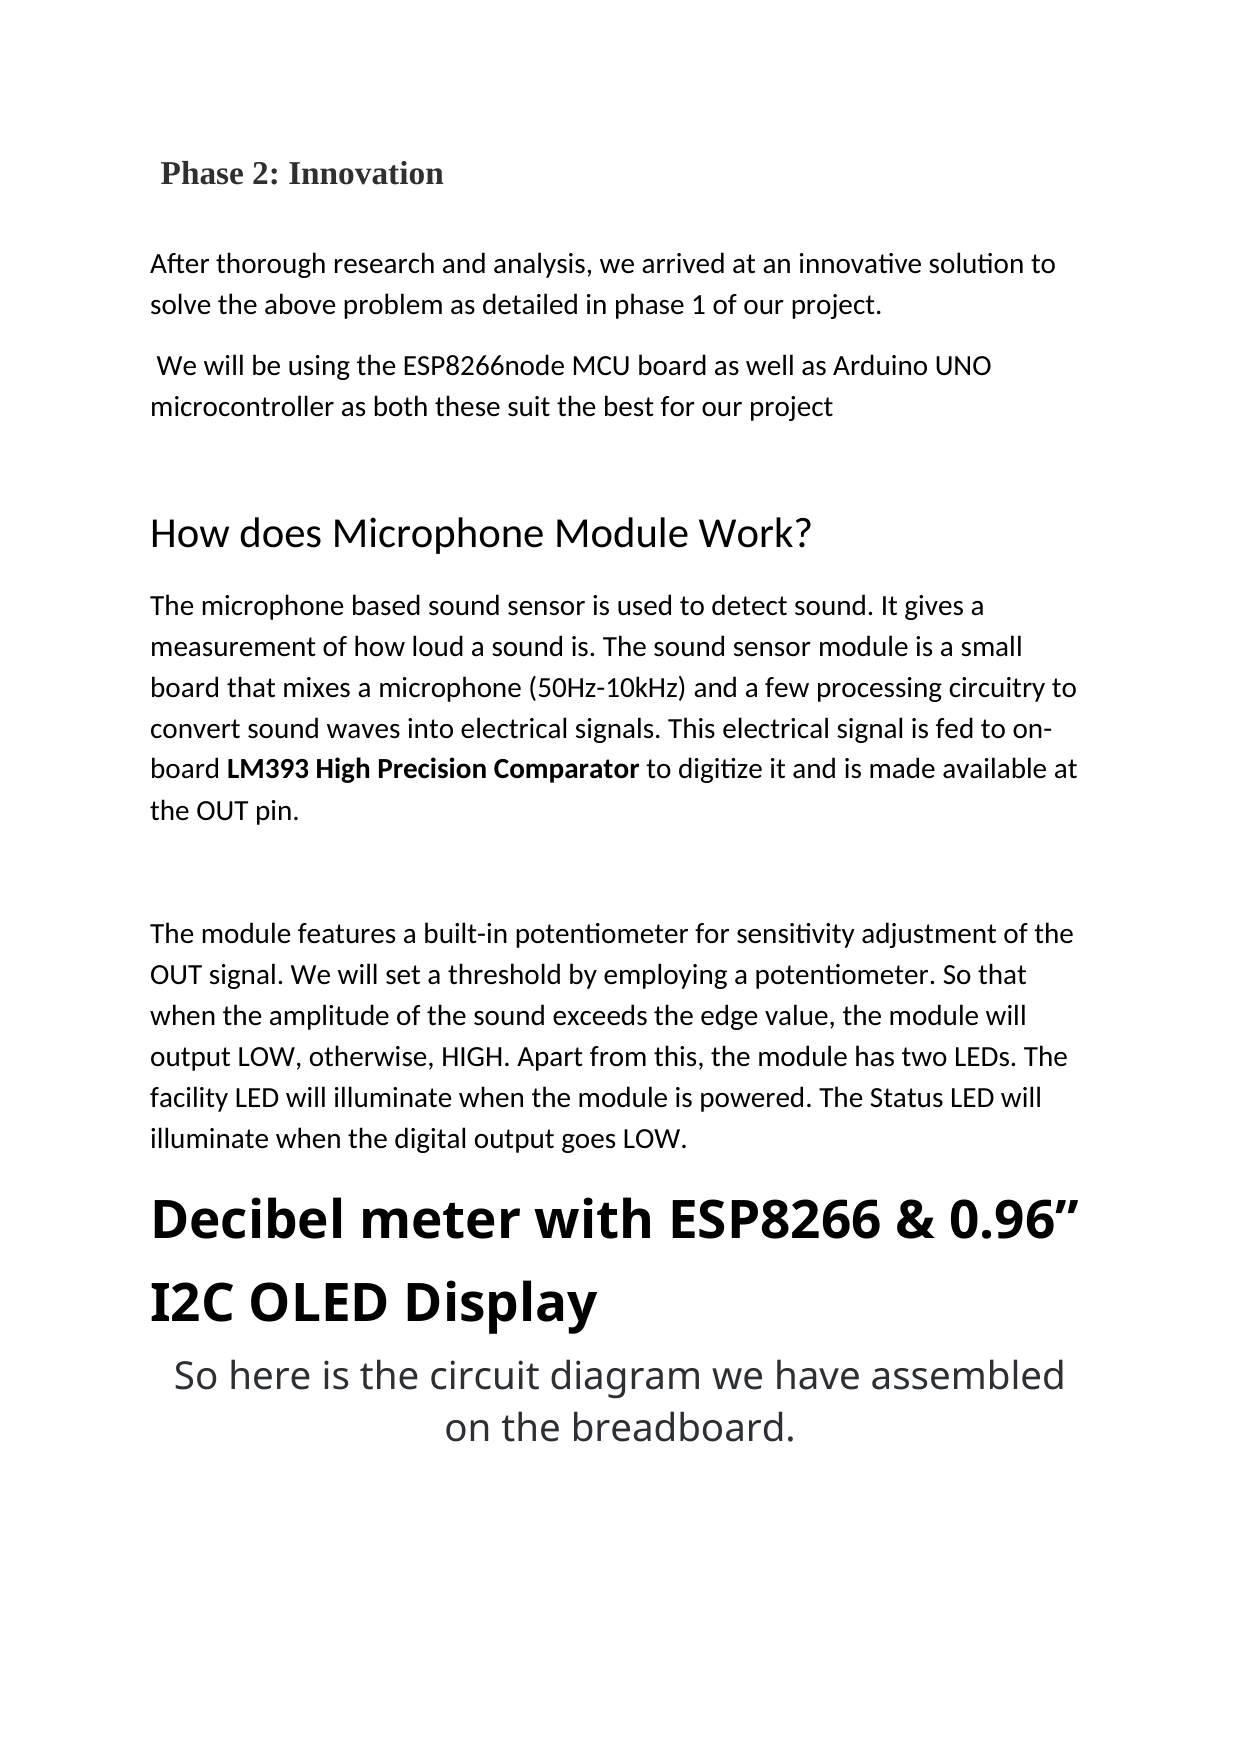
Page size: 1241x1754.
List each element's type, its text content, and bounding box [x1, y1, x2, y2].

text We will be using the ESP8266node MCU board as well as Arduino UNO microcontroller as both these suit the best for our project [150, 347, 1090, 424]
text How does Microphone Module Work? [150, 506, 1090, 558]
text So here is the circuit diagram we have assembled on the breadboard. [150, 1348, 1090, 1453]
subtitle Phase 2: Innovation [160, 153, 1090, 192]
subtitle Decibel meter with ESP8266 & 0.96” I2C OLED Display [150, 1182, 1090, 1337]
text The microphone based sound sensor is used to detect sound. It gives a measurement of how loud a sound is. The sound sensor module is a small board that mixes a microphone (50Hz-10kHz) and a few processing circuitry to convert sound waves into electrical signals. This electrical signal is fed to on-board LM393 High Precision Comparator to digitize it and is made available at the OUT pin. [150, 587, 1090, 827]
text After thorough research and analysis, we arrived at an innovative solution to solve the above problem as detailed in phase 1 of our project. [150, 245, 1090, 321]
text The module features a built-in potentiometer for sensitivity adjustment of the OUT signal. We will set a threshold by employing a potentiometer. So that when the amplitude of the sound exceeds the edge value, the module will output LOW, otherwise, HIGH. Apart from this, the module has two LEDs. The facility LED will illuminate when the module is powered. The Status LED will illuminate when the digital output goes LOW. [150, 915, 1090, 1155]
